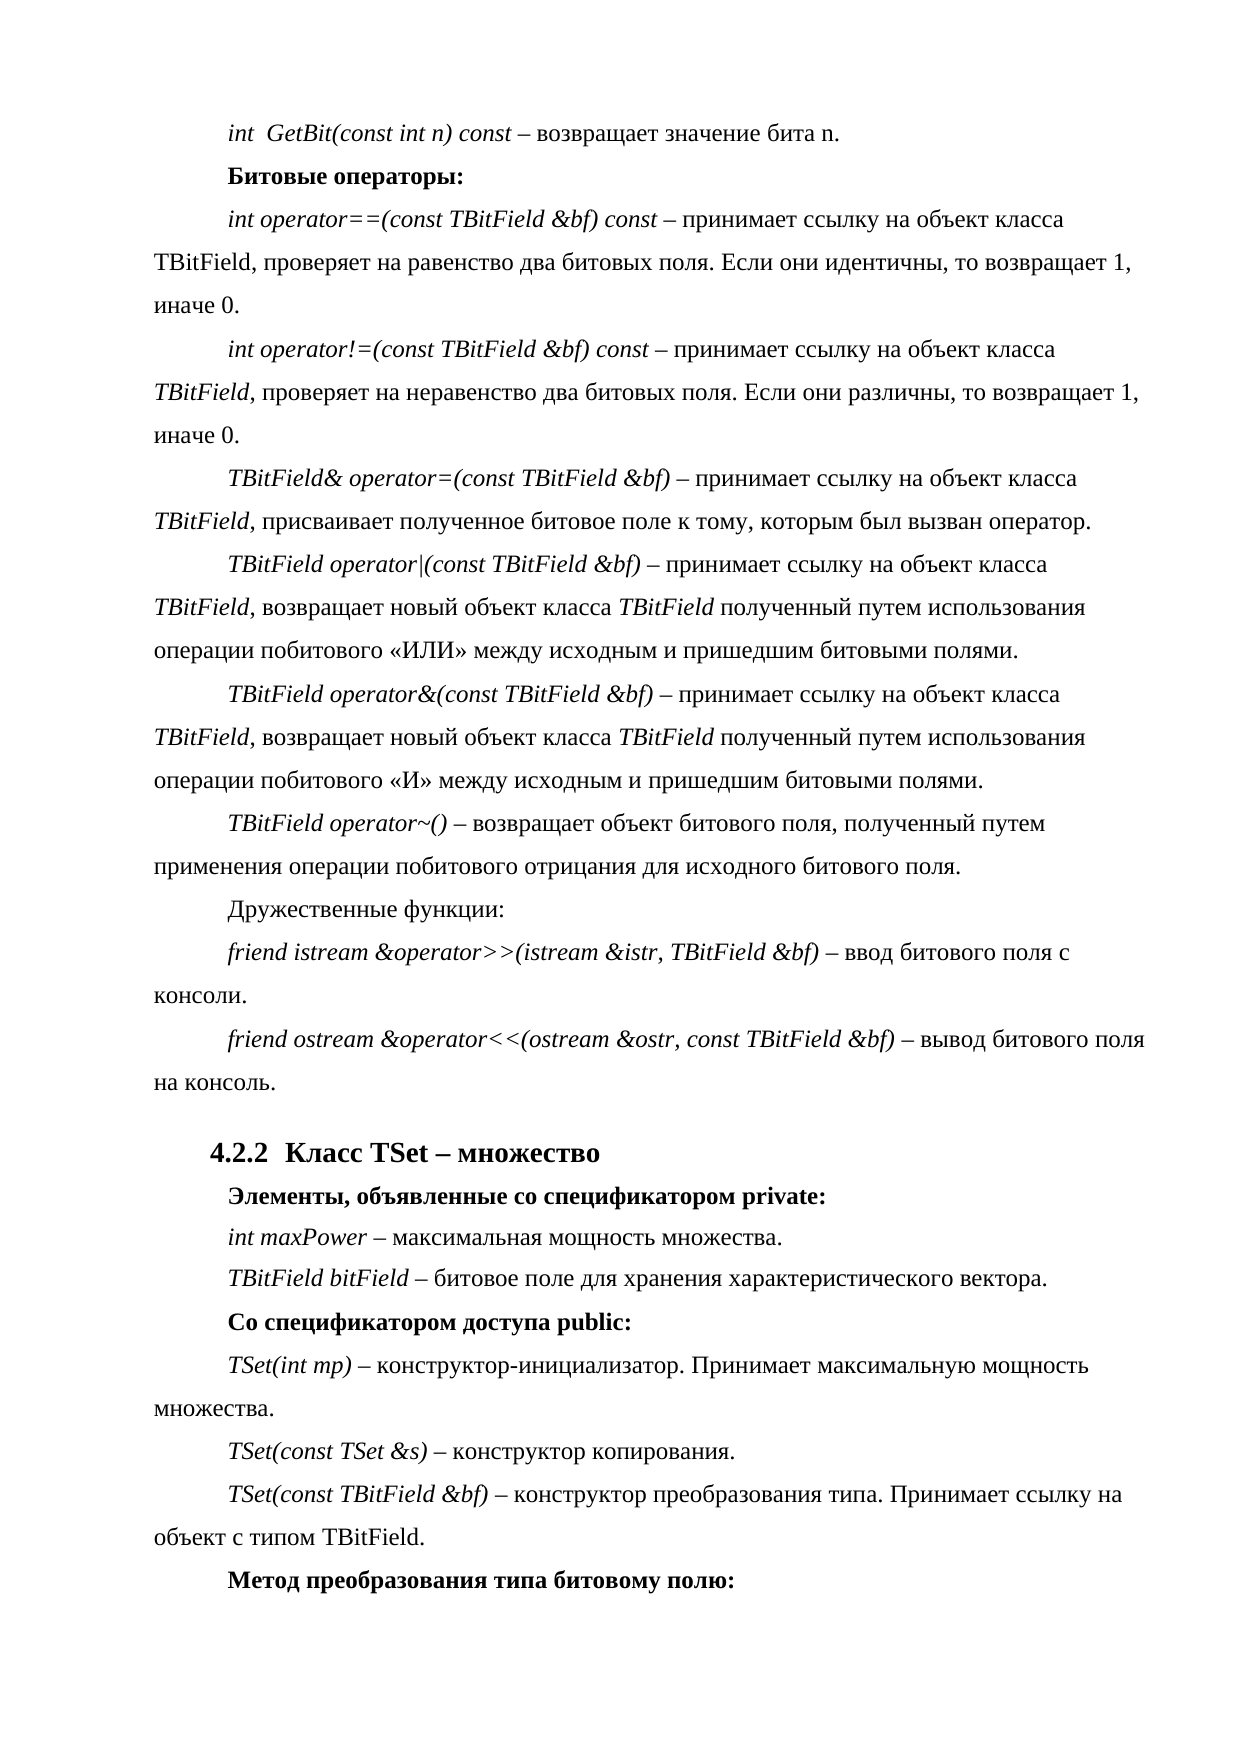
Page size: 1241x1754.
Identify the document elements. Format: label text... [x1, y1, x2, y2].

text TBitField operator~() – возвращает объект битового поля, полученный путем применения операции побитового отрицания для исходного битового поля. [153, 808, 1152, 880]
text Дружественные функции: [153, 894, 1152, 923]
text Битовые операторы: [153, 161, 1152, 190]
text TSet(const TBitField &bf) – конструктор преобразования типа. Принимает ссылку на объект с типом TBitField. [153, 1479, 1152, 1551]
text int operator!=(const TBitField &bf) const – принимает ссылку на объект класса TBitField, проверяет на неравенство два битовых поля. Если они различны, то возвращает 1, иначе 0. [153, 334, 1152, 449]
text int maxPower – максимальная мощность множества. [153, 1222, 1152, 1251]
text int operator==(const TBitField &bf) const – принимает ссылку на объект класса TBitField, проверяет на равенство два битовых поля. Если они идентичны, то возвращает 1, иначе 0. [153, 204, 1152, 319]
subtitle Класс TSet – множество [210, 1135, 1152, 1168]
text friend istream &operator>>(istream &istr, TBitField &bf) – ввод битового поля с консоли. [153, 937, 1152, 1009]
text TBitField& operator=(const TBitField &bf) – принимает ссылку на объект класса TBitField, присваивает полученное битовое поле к тому, которым был вызван оператор. [153, 463, 1152, 535]
text friend ostream &operator<<(ostream &ostr, const TBitField &bf) – вывод битового поля на консоль. [153, 1024, 1152, 1096]
text Элементы, объявленные со спецификатором private: [153, 1181, 1152, 1210]
text int GetBit(const int n) const – возвращает значение бита n. [153, 118, 1152, 147]
text TBitField bitField – битовое поле для хранения характеристического вектора. [153, 1263, 1152, 1292]
text Со спецификатором доступа public: [153, 1307, 1152, 1335]
text TSet(int mp) – конструктор-инициализатор. Принимает максимальную мощность множества. [153, 1350, 1152, 1422]
text TBitField operator|(const TBitField &bf) – принимает ссылку на объект класса TBitField, возвращает новый объект класса TBitField полученный путем использования операции побитового «ИЛИ» между исходным и пришедшим битовыми полями. [153, 549, 1152, 664]
text Метод преобразования типа битовому полю: [153, 1565, 1152, 1594]
text TSet(const TSet &s) – конструктор копирования. [153, 1436, 1152, 1465]
text TBitField operator&(const TBitField &bf) – принимает ссылку на объект класса TBitField, возвращает новый объект класса TBitField полученный путем использования операции побитового «И» между исходным и пришедшим битовыми полями. [153, 679, 1152, 794]
